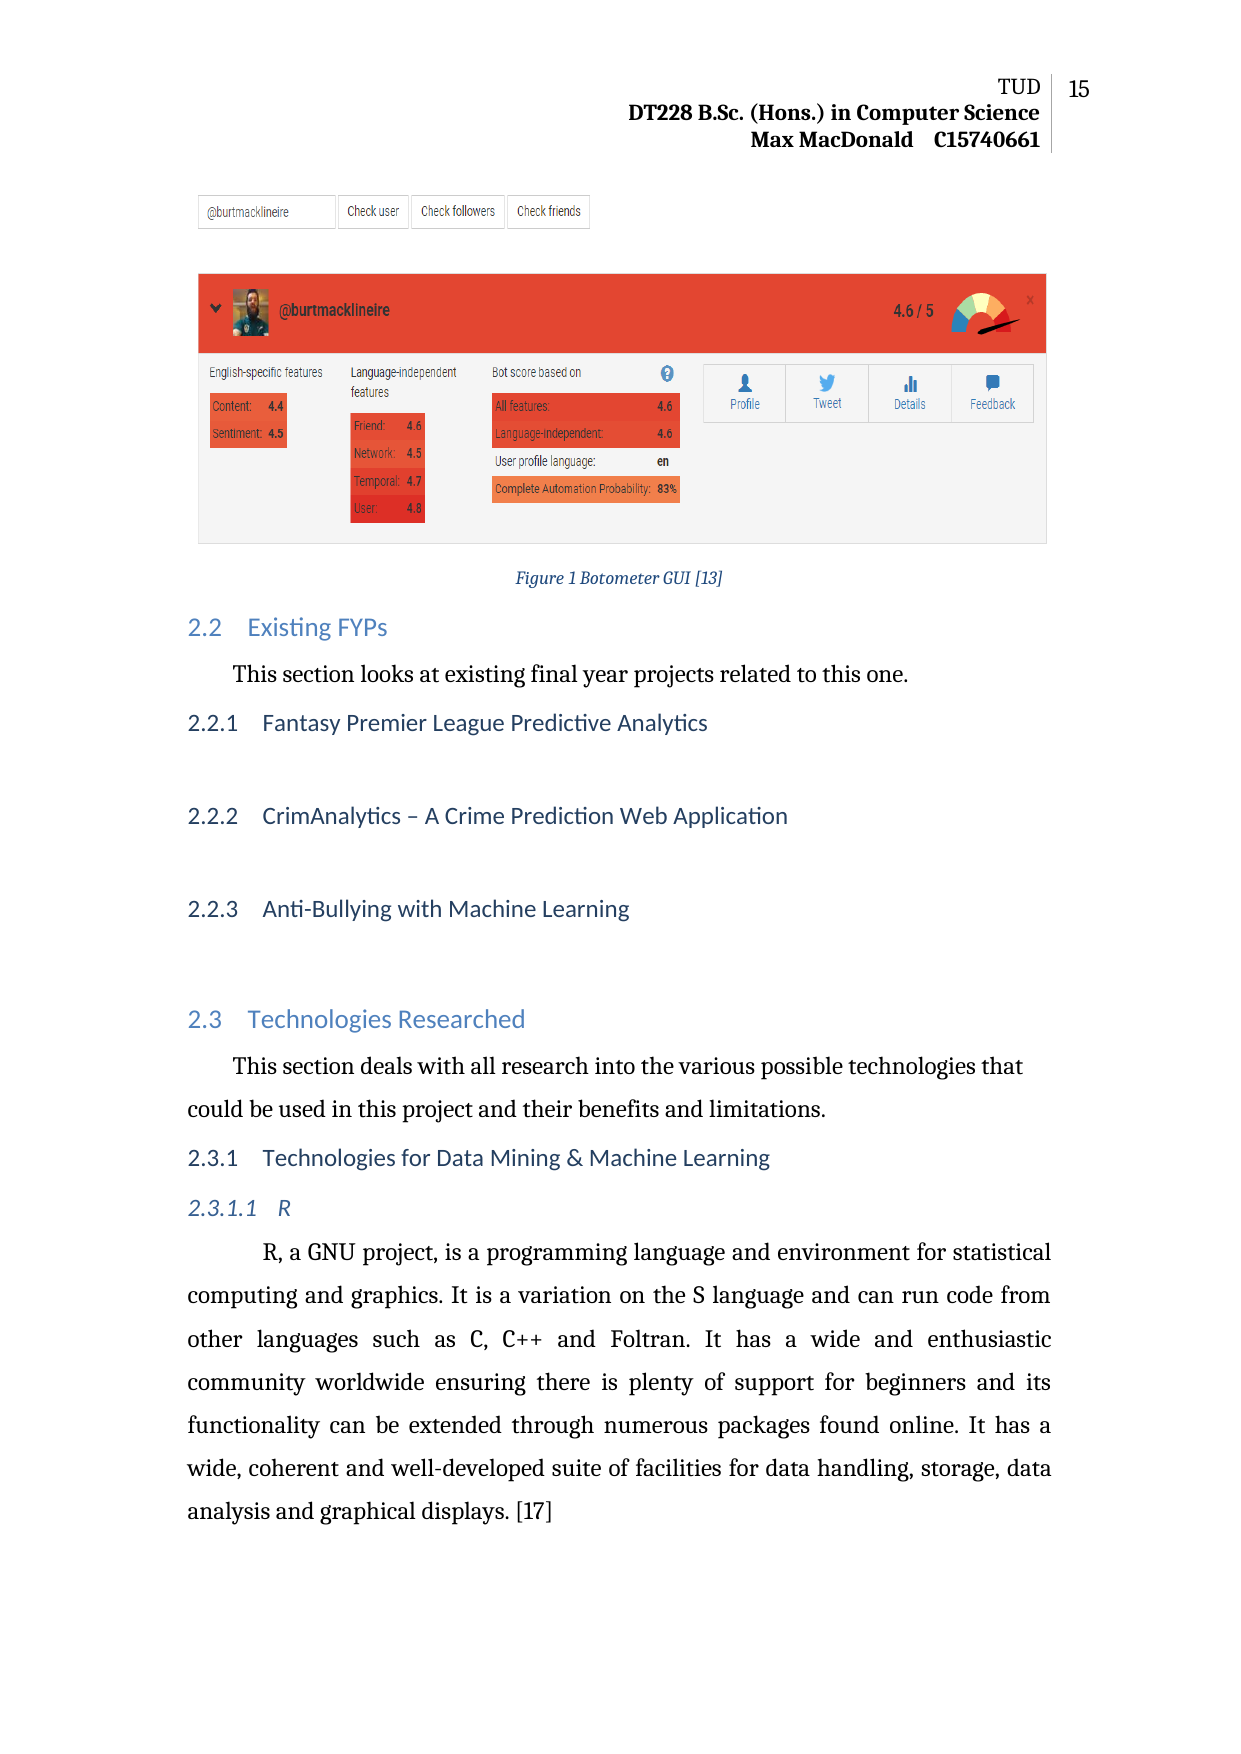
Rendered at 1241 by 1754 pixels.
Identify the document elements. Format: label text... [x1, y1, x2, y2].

subtitle CrimAnalytics – A Crime Prediction Web Application [187, 800, 1053, 831]
picture [187, 181, 1056, 554]
text This section deals with all research into the various possible technologies that could be used in this project and their benefits and limitations. [187, 1052, 1053, 1124]
subtitle Technologies for Data Mining & Machine Learning [187, 1143, 1053, 1173]
subtitle Fantasy Premier League Predictive Analytics [187, 707, 1053, 737]
text Figure 1 Botometer GUI [13] [187, 568, 1053, 589]
text R, a GNU project, is a programming language and environment for statistical computing and graphics. It is a variation on the S language and can run code from other languages such as C, C++ and Foltran. It has a wide and enthusiastic community worldwide ensuring there is plenty of support for beginners and its functionality can be extended through numerous packages found online. It has a wide, coherent and well-developed suite of facilities for data handling, storage, data analysis and graphical displays. [17] [187, 1238, 1053, 1526]
subtitle R [187, 1192, 1053, 1223]
subtitle Anti-Bullying with Machine Learning [187, 893, 1053, 923]
text This section looks at existing final year projects related to this one. [187, 660, 1053, 688]
subtitle Existing FYPs [187, 610, 1053, 643]
subtitle Technologies Researched [187, 1003, 1053, 1036]
